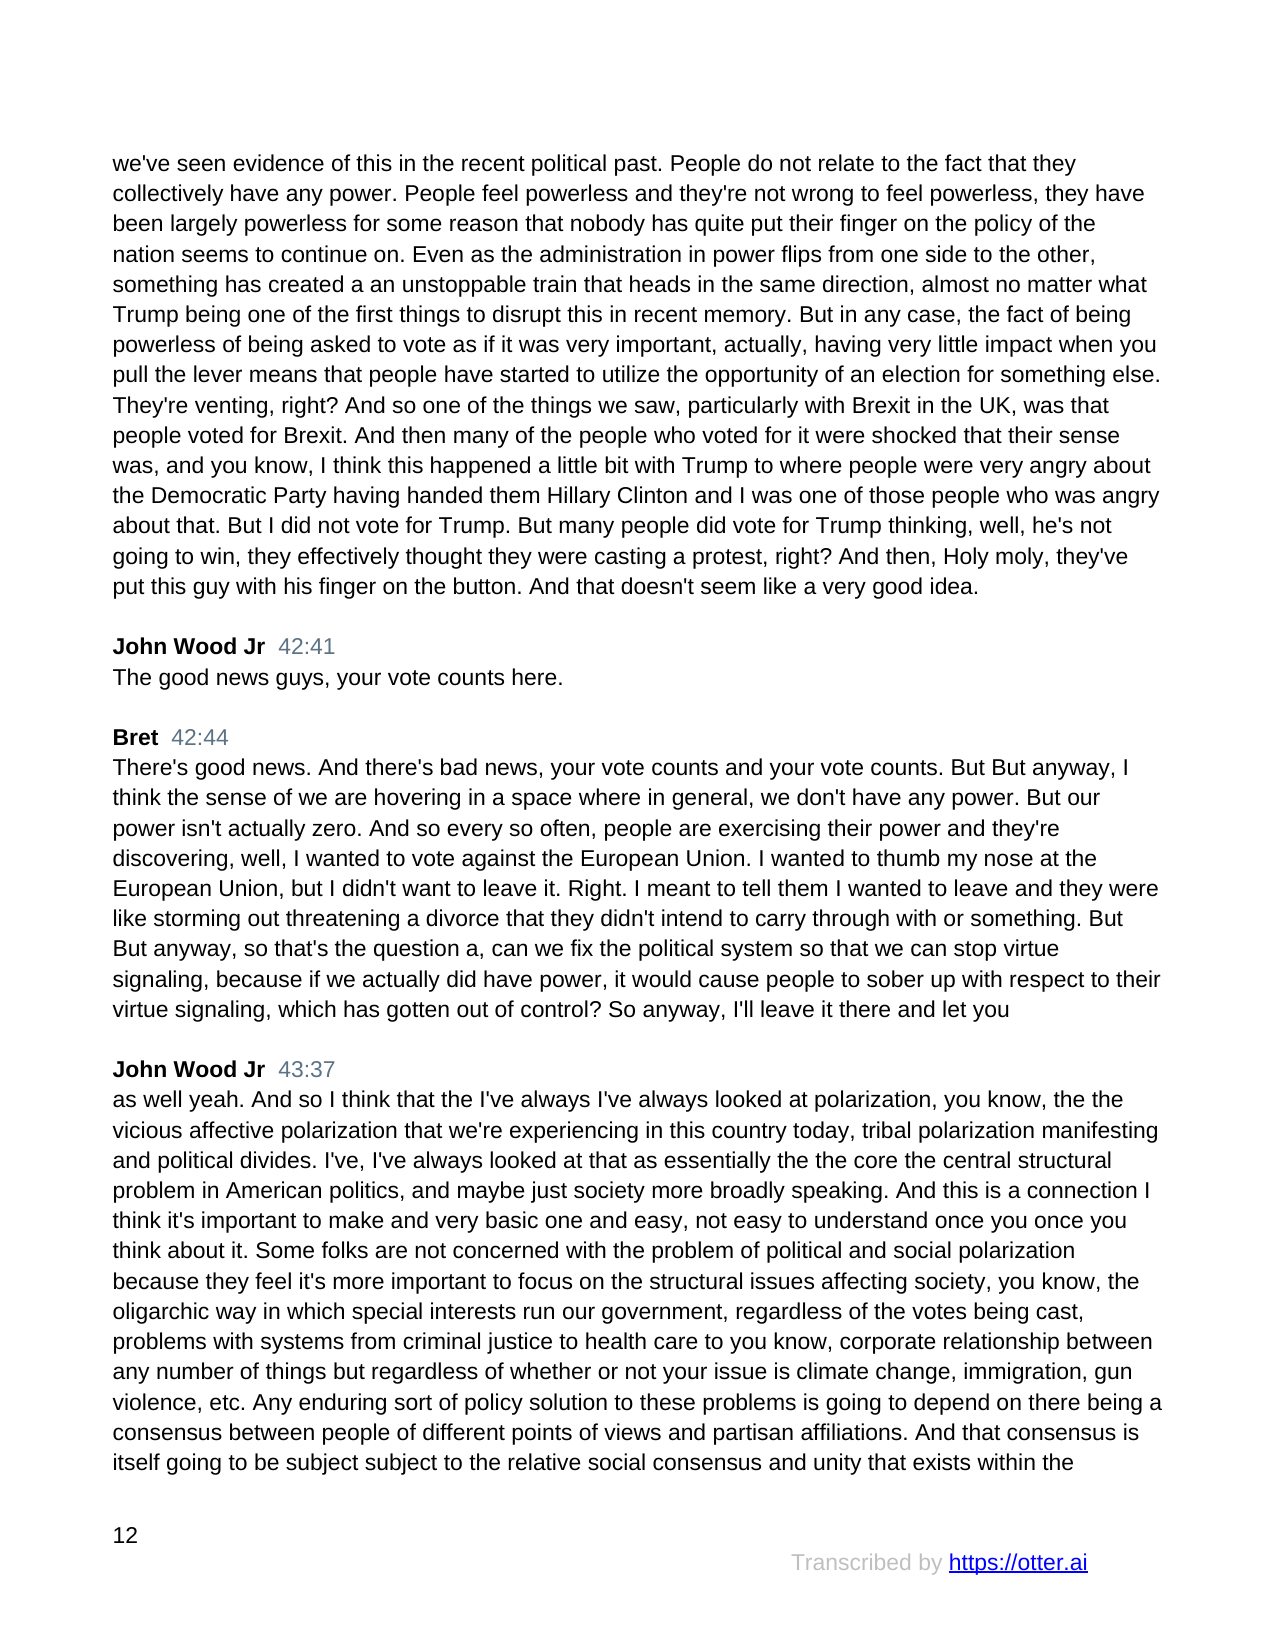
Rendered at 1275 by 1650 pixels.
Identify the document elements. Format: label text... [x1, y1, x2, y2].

text Bret 42:44 [112, 724, 1162, 750]
text There's good news. And there's bad news, your vote counts and your vote counts. But But anyway, I think the sense of we are hovering in a space where in general, we don't have any power. But our power isn't actually zero. And so every so often, people are exercising their power and they're discovering, well, I wanted to vote against the European Union. I wanted to thumb my nose at the European Union, but I didn't want to leave it. Right. I meant to tell them I wanted to leave and they were like storming out threatening a divorce that they didn't intend to carry through with or something. But But anyway, so that's the question a, can we fix the political system so that we can stop virtue signaling, because if we actually did have power, it would cause people to sober up with respect to their virtue signaling, which has gotten out of control? So anyway, I'll leave it there and let you [112, 754, 1162, 1022]
text John Wood Jr 42:41 [112, 633, 1162, 660]
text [112, 1086, 1162, 1475]
text John Wood Jr 43:37 [112, 1056, 1162, 1083]
text The good news guys, your vote counts here. [112, 663, 1162, 690]
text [112, 150, 1162, 599]
